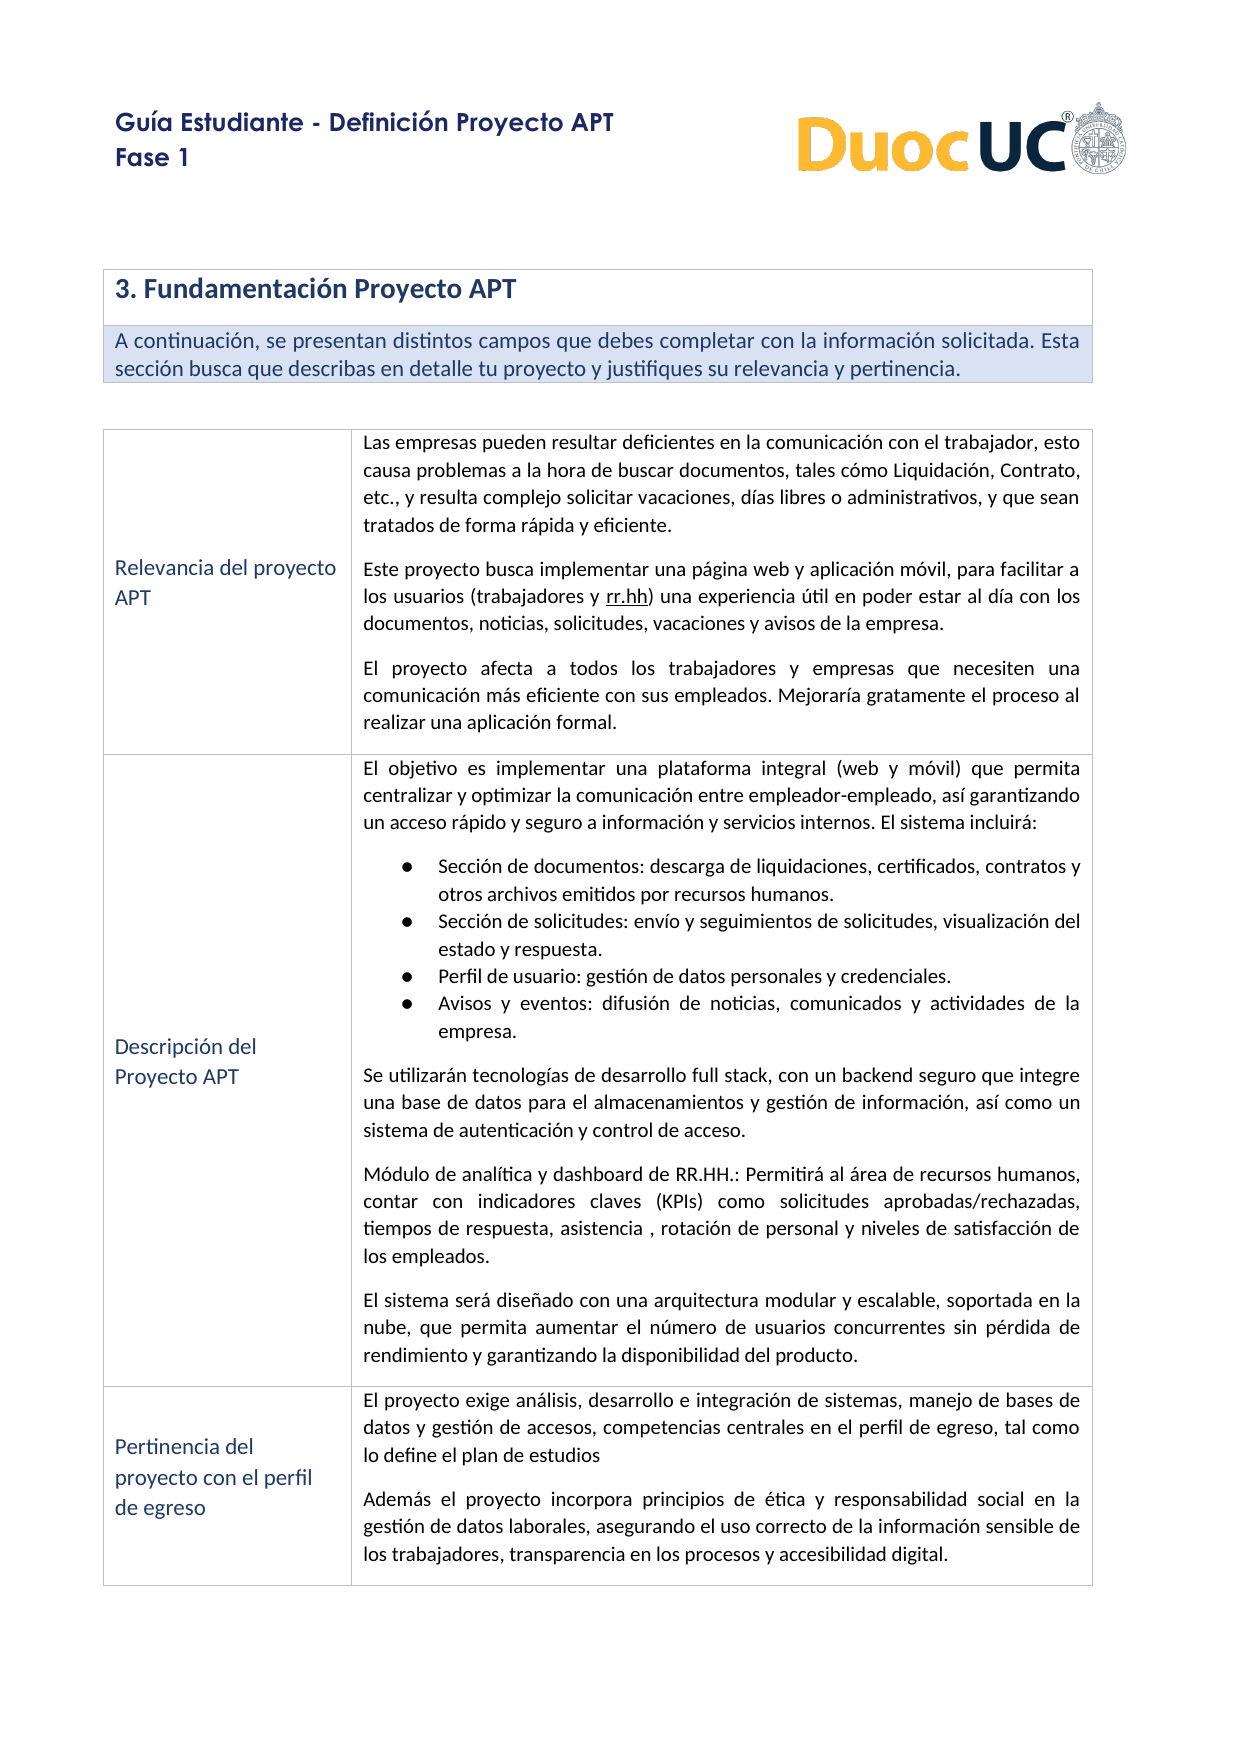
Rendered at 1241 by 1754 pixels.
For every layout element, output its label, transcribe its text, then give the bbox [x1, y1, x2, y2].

table_header Relevancia del proyecto APT [104, 430, 351, 754]
table_cell Descripción del Proyecto APT [104, 755, 351, 1386]
table_cell El objetivo es implementar una plataforma integral (web y móvil) que permita centralizar y optimizar la comunicación entre empleador-empleado, así garantizando un acceso rápido y seguro a información y servicios internos. El sistema incluirá: Sección de documentos: descarga de liquidaciones, certificados, contratos y otros archivos emitidos por recursos humanos. Sección de solicitudes: envío y seguimientos de solicitudes, visualización del estado y respuesta. Perfil de usuario: gestión de datos personales y credenciales. Avisos y eventos: difusión de noticias, comunicados y actividades de la empresa. Se utilizarán tecnologías de desarrollo full stack, con un backend seguro que integre una base de datos para el almacenamientos y gestión de información, así como un sistema de autenticación y control de acceso. Módulo de analítica y dashboard de RR.HH.: Permitirá al área de recursos humanos, contar con indicadores claves (KPIs) como solicitudes aprobadas/rechazadas, tiempos de respuesta, asistencia , rotación de personal y niveles de satisfacción de los empleados. El sistema será diseñado con una arquitectura modular y escalable, soportada en la nube, que permita aumentar el número de usuarios concurrentes sin pérdida de rendimiento y garantizando la disponibilidad del producto. [352, 755, 1092, 1386]
table_cell A continuación, se presentan distintos campos que debes completar con la información solicitada. Esta sección busca que describas en detalle tu proyecto y justifiques su relevancia y pertinencia. [104, 326, 1092, 382]
table_cell El proyecto exige análisis, desarrollo e integración de sistemas, manejo de bases de datos y gestión de accesos, competencias centrales en el perfil de egreso, tal como lo define el plan de estudios Además el proyecto incorpora principios de ética y responsabilidad social en la gestión de datos laborales, asegurando el uso correcto de la información sensible de los trabajadores, transparencia en los procesos y accesibilidad digital. [352, 1387, 1092, 1585]
table_header Las empresas pueden resultar deficientes en la comunicación con el trabajador, esto causa problemas a la hora de buscar documentos, tales cómo Liquidación, Contrato, etc., y resulta complejo solicitar vacaciones, días libres o administrativos, y que sean tratados de forma rápida y eficiente. Este proyecto busca implementar una página web y aplicación móvil, para facilitar a los usuarios (trabajadores y rr.hh) una experiencia útil en poder estar al día con los documentos, noticias, solicitudes, vacaciones y avisos de la empresa. El proyecto afecta a todos los trabajadores y empresas que necesiten una comunicación más eficiente con sus empleados. Mejoraría gratamente el proceso al realizar una aplicación formal. [352, 430, 1092, 754]
table_header 3. Fundamentación Proyecto APT [104, 270, 1092, 325]
table_cell Pertinencia del proyecto con el perfil de egreso [104, 1387, 351, 1585]
picture [798, 102, 1126, 174]
